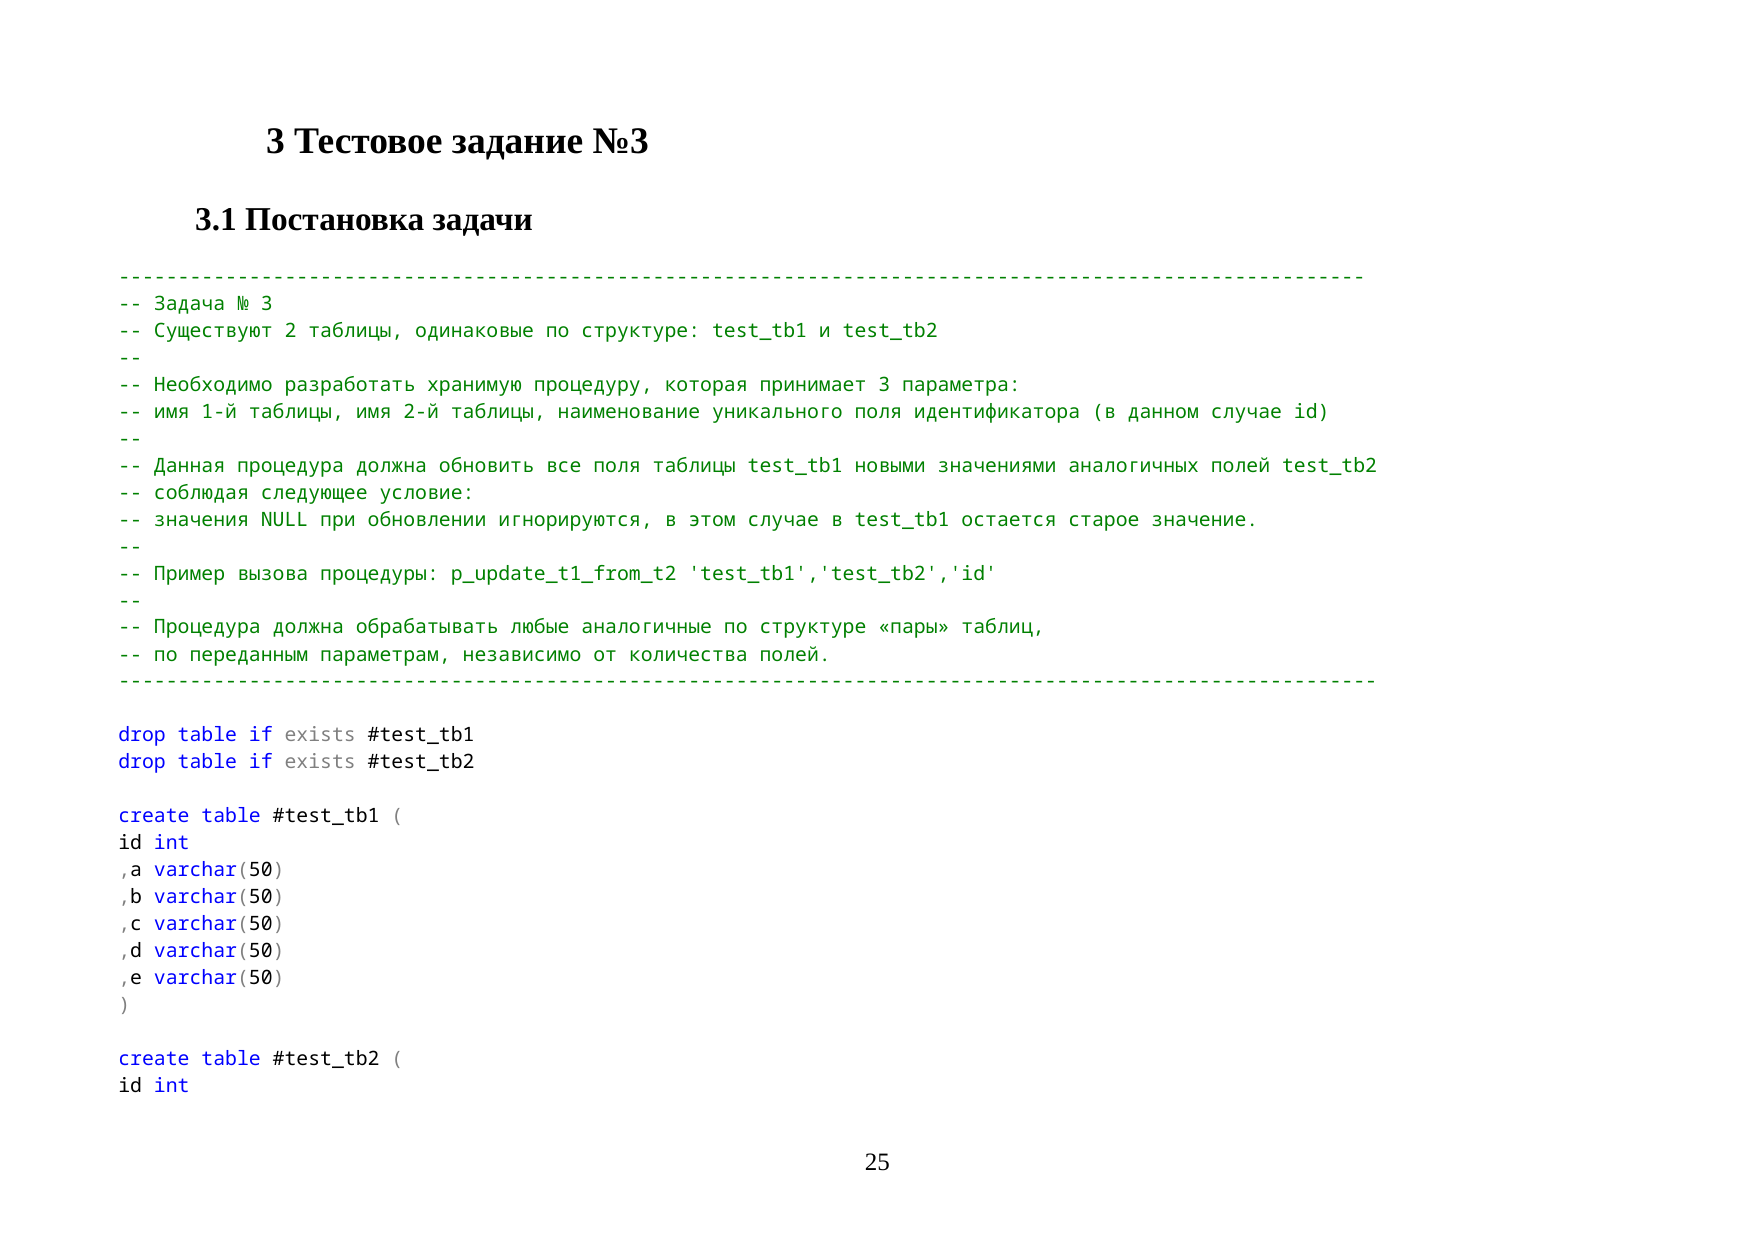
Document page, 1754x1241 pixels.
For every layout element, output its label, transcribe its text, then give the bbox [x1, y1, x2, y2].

text -- по переданным параметрам, независимо от количества полей. [118, 640, 1636, 667]
text ,d varchar(50) [118, 937, 1636, 963]
text -- Необходимо разработать хранимую процедуру, которая принимает 3 параметра: [118, 370, 1636, 397]
text ) [118, 991, 1636, 1017]
text --------------------------------------------------------------------------------------------------------- [118, 262, 1636, 289]
text ---------------------------------------------------------------------------------------------------------- [118, 667, 1636, 694]
text -- [118, 424, 1636, 451]
text drop table if exists #test_tb1 [118, 721, 1636, 748]
text create table #test_tb1 ( [118, 802, 1636, 829]
text -- [118, 586, 1636, 613]
text id int [118, 829, 1636, 856]
text -- значения NULL при обновлении игнорируются, в этом случае в test_tb1 остается старое значение. [118, 505, 1636, 532]
text -- Процедура должна обрабатывать любые аналогичные по структуре «пары» таблиц, [118, 613, 1636, 640]
text -- Пример вызова процедуры: p_update_t1_from_t2 'test_tb1','test_tb2','id' [118, 559, 1636, 586]
text -- Существуют 2 таблицы, одинаковые по структуре: test_tb1 и test_tb2 [118, 316, 1636, 343]
text -- Задача № 3 [118, 289, 1636, 316]
text -- Данная процедура должна обновить все поля таблицы test_tb1 новыми значениями аналогичных полей test_tb2 [118, 451, 1636, 478]
text id int [118, 1071, 1636, 1098]
text create table #test_tb2 ( [118, 1044, 1636, 1071]
text -- [118, 532, 1636, 559]
text ,a varchar(50) [118, 856, 1636, 883]
text ,e varchar(50) [118, 963, 1636, 991]
text -- [118, 343, 1636, 370]
text ,b varchar(50) [118, 883, 1636, 909]
text -- имя 1-й таблицы, имя 2-й таблицы, наименование уникального поля идентификатора (в данном случае id) [118, 397, 1636, 424]
text -- соблюдая следующее условие: [118, 478, 1636, 505]
text drop table if exists #test_tb2 [118, 748, 1636, 775]
text Тестовое задание №3 [266, 118, 1636, 161]
text Постановка задачи [118, 199, 1636, 237]
text ,c varchar(50) [118, 909, 1636, 937]
